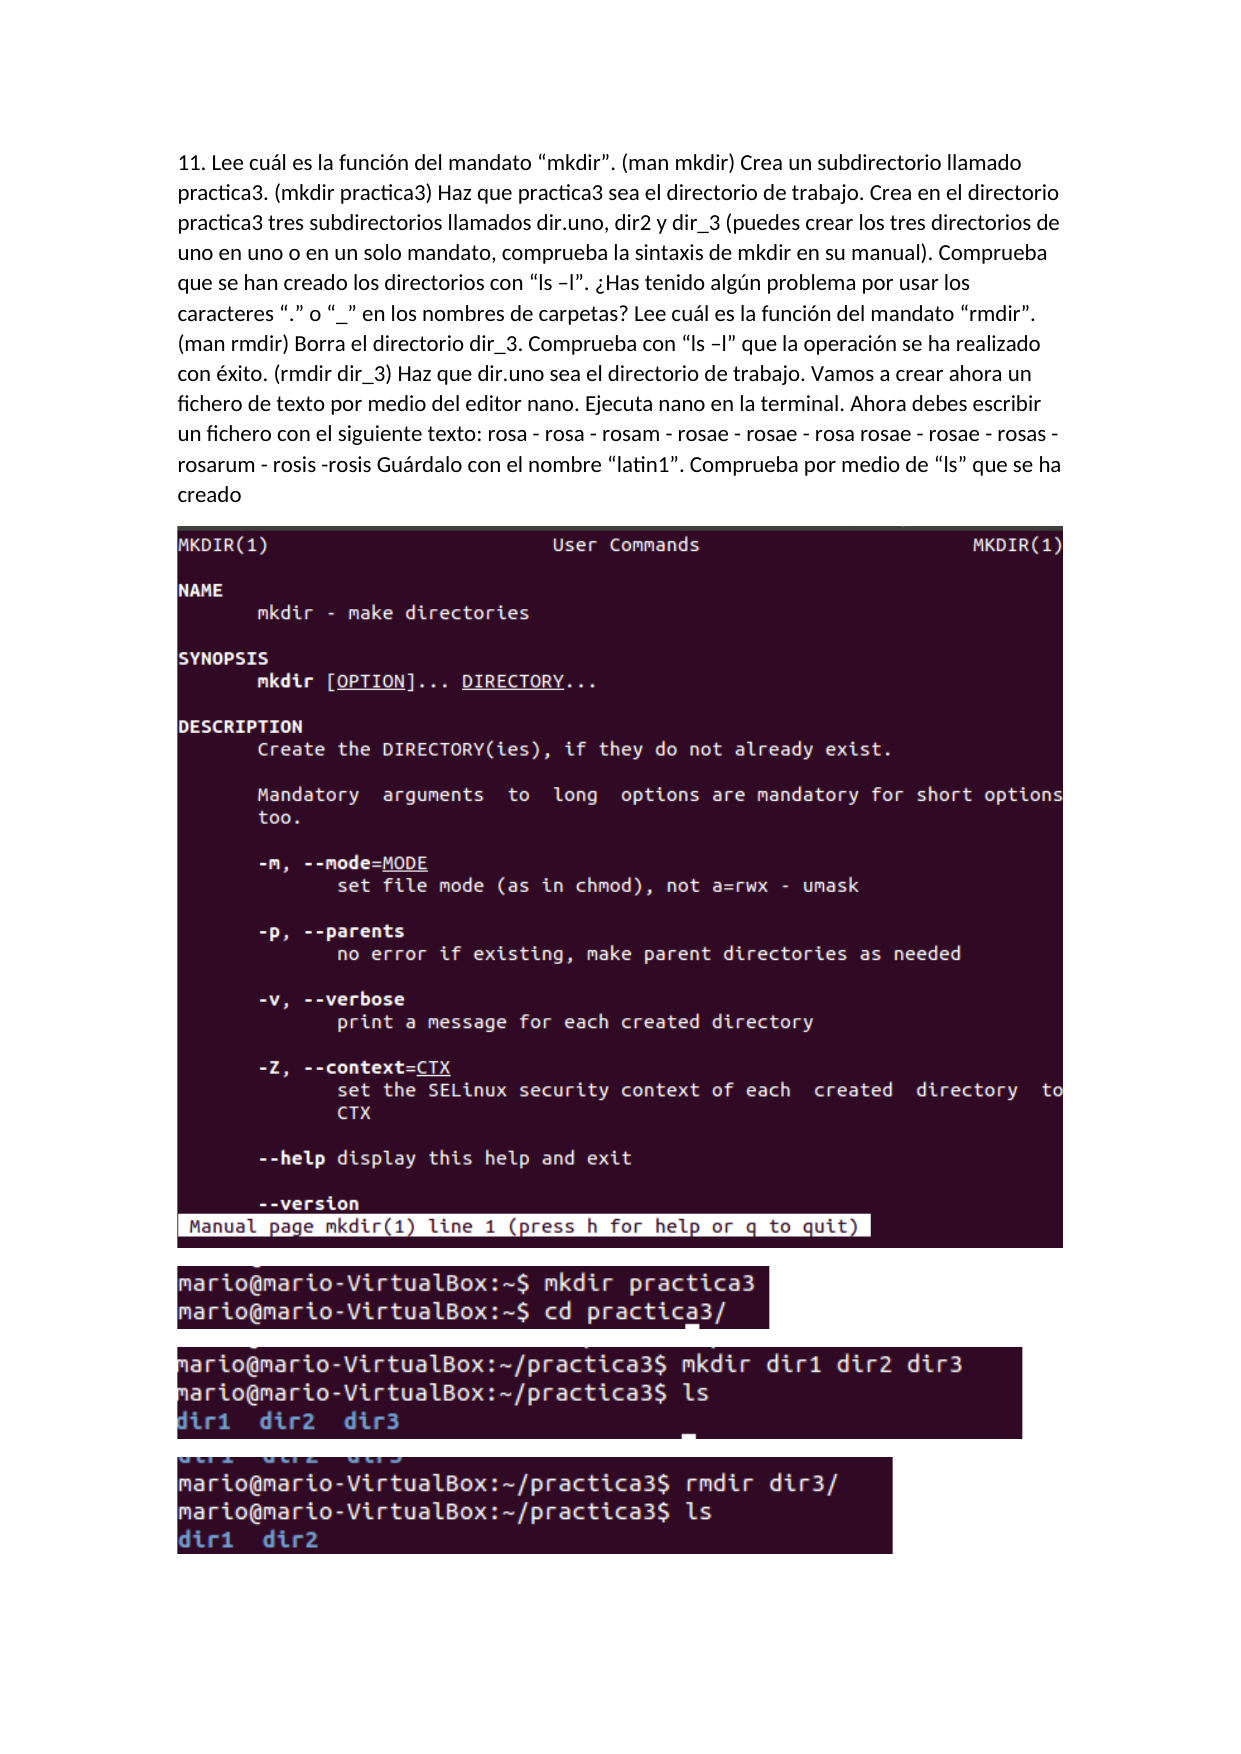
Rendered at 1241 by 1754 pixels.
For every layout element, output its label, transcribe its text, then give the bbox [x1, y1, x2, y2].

text 11. Lee cuál es la función del mandato “mkdir”. (man mkdir) Crea un subdirectorio llamado practica3. (mkdir practica3) Haz que practica3 sea el directorio de trabajo. Crea en el directorio practica3 tres subdirectorios llamados dir.uno, dir2 y dir_3 (puedes crear los tres directorios de uno en uno o en un solo mandato, comprueba la sintaxis de mkdir en su manual). Comprueba que se han creado los directorios con “ls –l”. ¿Has tenido algún problema por usar los caracteres “.” o “_” en los nombres de carpetas? Lee cuál es la función del mandato “rmdir”. (man rmdir) Borra el directorio dir_3. Comprueba con “ls –l” que la operación se ha realizado con éxito. (rmdir dir_3) Haz que dir.uno sea el directorio de trabajo. Vamos a crear ahora un fichero de texto por medio del editor nano. Ejecuta nano en la terminal. Ahora debes escribir un fichero con el siguiente texto: rosa - rosa - rosam - rosae - rosae - rosa rosae - rosae - rosas - rosarum - rosis -rosis Guárdalo con el nombre “latin1”. Comprueba por medio de “ls” que se ha creado [177, 148, 1063, 508]
picture [177, 526, 1063, 1248]
picture [177, 1266, 770, 1329]
picture [177, 1347, 1023, 1439]
picture [177, 1457, 893, 1554]
